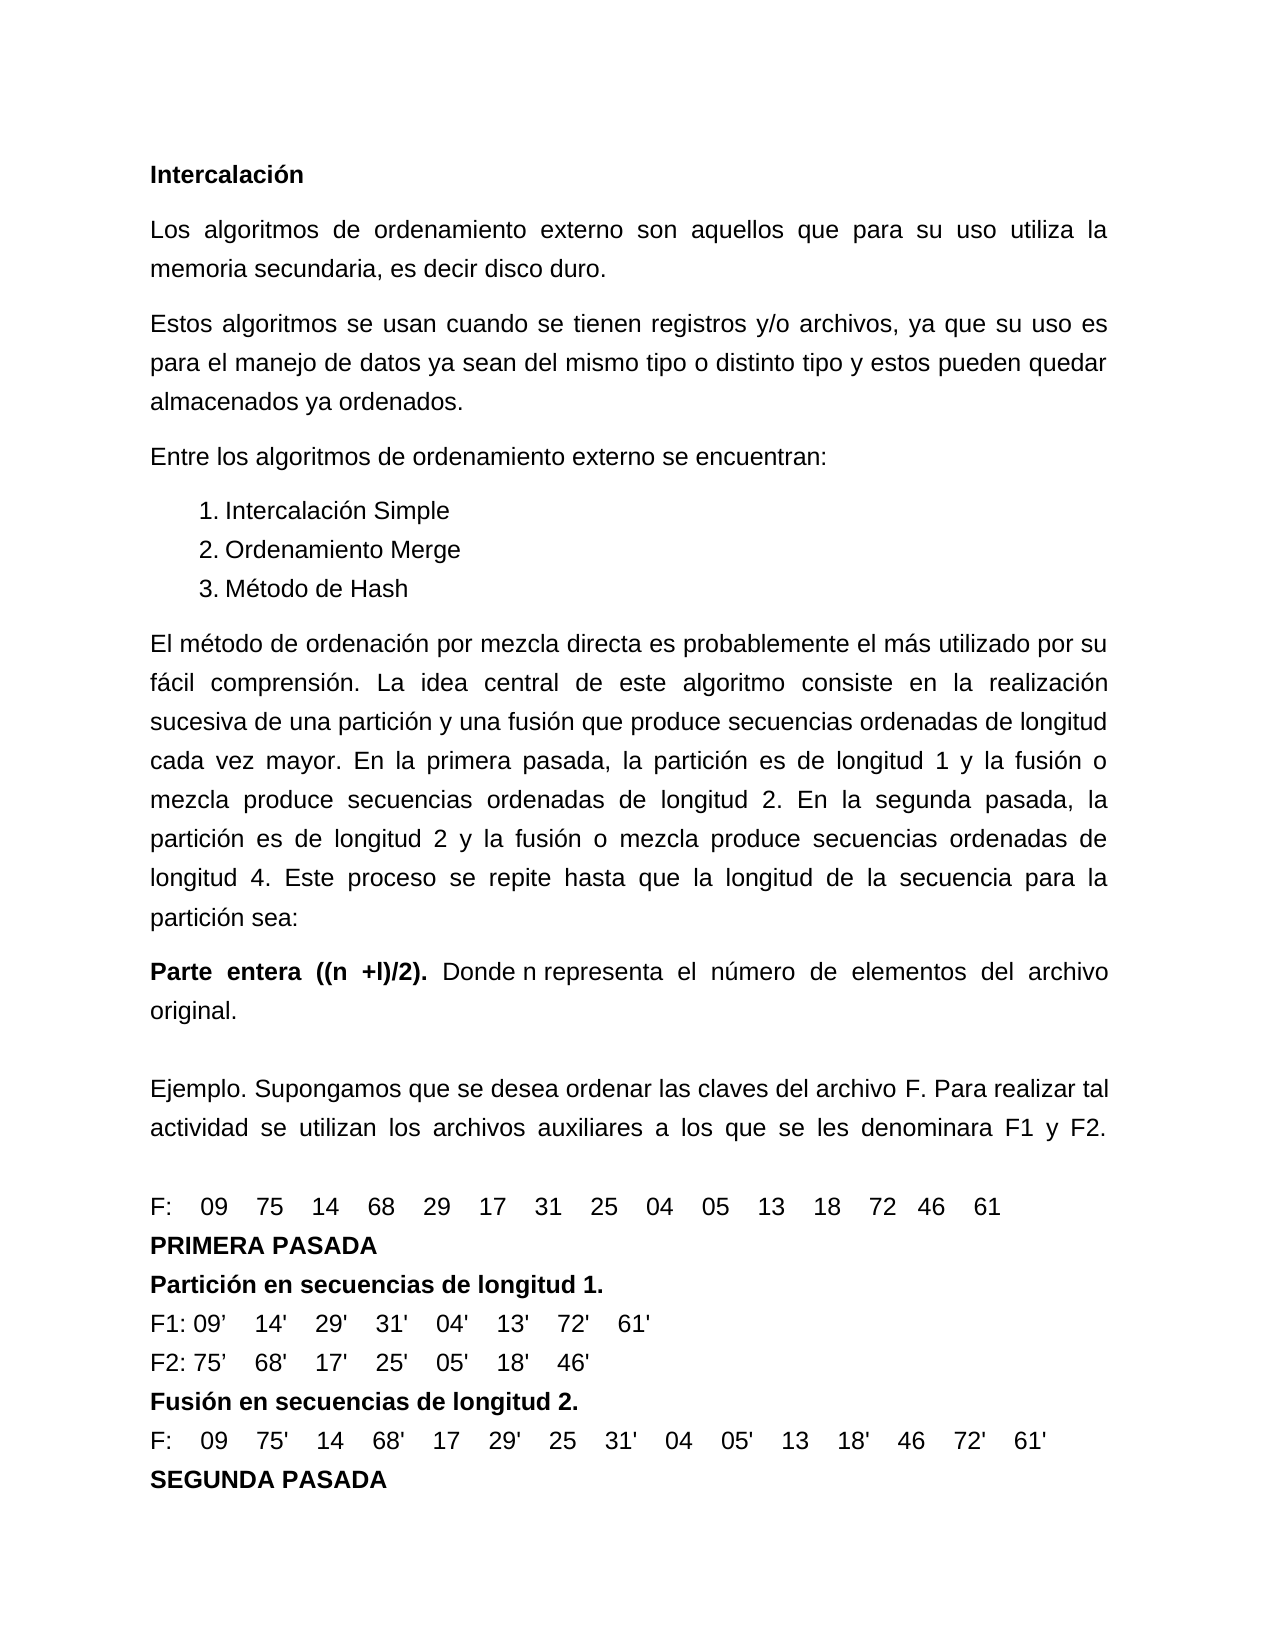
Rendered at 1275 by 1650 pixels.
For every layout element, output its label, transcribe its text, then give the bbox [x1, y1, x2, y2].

text SEGUNDA PASADA [150, 1455, 1109, 1494]
list Intercalación Simple [198, 486, 1109, 525]
text Parte entera ((n +l)/2). Donde n representa el número de elementos del archivo original. Ejemplo. Supongamos que se desea ordenar las claves del archivo F. Para realizar tal actividad se utilizan los archivos auxiliares a los que se les denominara F1 y F2. F: 09 75 14 68 29 17 31 25 04 05 13 18 72 46 61 [150, 947, 1109, 1220]
text F2: 75’ 68' 17' 25' 05' 18' 46' [150, 1337, 1109, 1377]
text Estos algoritmos se usan cuando se tienen registros y/o archivos, ya que su uso es para el manejo de datos ya sean del mismo tipo o distinto tipo y estos pueden quedar almacenados ya ordenados. [150, 298, 1109, 416]
text F1: 09’ 14' 29' 31' 04' 13' 72' 61' [150, 1298, 1109, 1337]
text F: 09 75' 14 68' 17 29' 25 31' 04 05' 13 18' 46 72' 61' [150, 1416, 1109, 1455]
text Fusión en secuencias de longitud 2. [150, 1377, 1109, 1416]
text Los algoritmos de ordenamiento externo son aquellos que para su uso utiliza la memoria secundaria, es decir disco duro. [150, 205, 1109, 283]
text Entre los algoritmos de ordenamiento externo se encuentran: [150, 431, 1109, 470]
text Intercalación [150, 150, 1109, 189]
list Método de Hash [198, 564, 1109, 603]
text Partición en secuencias de longitud 1. [150, 1259, 1109, 1298]
text PRIMERA PASADA [150, 1220, 1109, 1259]
list Ordenamiento Merge [198, 525, 1109, 564]
text El método de ordenación por mezcla directa es probablemente el más utilizado por su fácil comprensión. La idea central de este algoritmo consiste en la realización sucesiva de una partición y una fusión que produce secuencias ordenadas de longitud cada vez mayor. En la primera pasada, la partición es de longitud 1 y la fusión o mezcla produce secuencias ordenadas de longitud 2. En la segunda pasada, la partición es de longitud 2 y la fusión o mezcla produce secuencias ordenadas de longitud 4. Este proceso se repite hasta que la longitud de la secuencia para la partición sea: [150, 619, 1109, 931]
